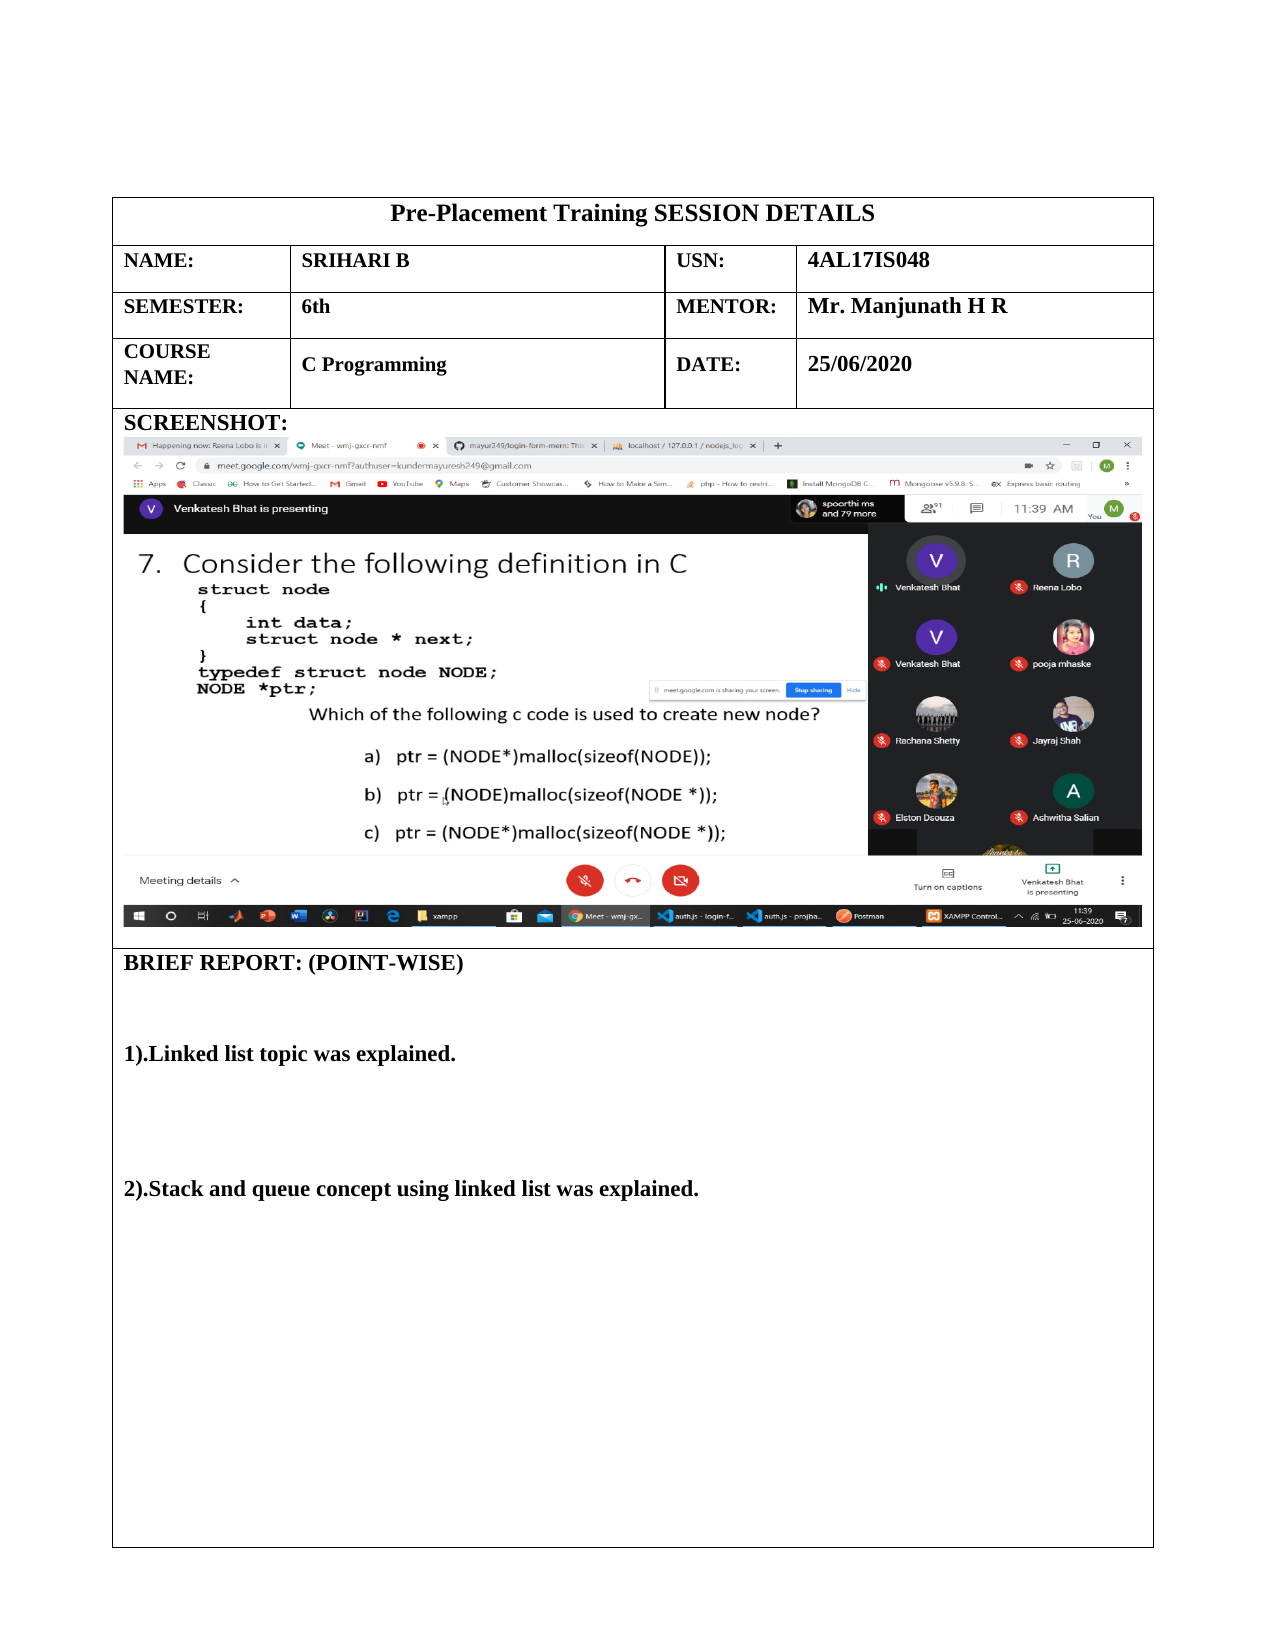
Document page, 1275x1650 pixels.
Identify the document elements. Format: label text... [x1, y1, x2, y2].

table_cell 25/06/2020 [797, 339, 1153, 407]
table_cell 6th [291, 293, 664, 338]
table_cell C Programming [291, 339, 664, 407]
table_cell DATE: [666, 339, 796, 407]
table_cell SCREENSHOT: [113, 409, 1153, 948]
table_cell SRIHARI B [291, 246, 664, 292]
table_cell Mr. Manjunath H R [797, 293, 1153, 338]
table_cell SEMESTER: [113, 293, 290, 338]
table_cell COURSE NAME: [113, 339, 290, 407]
table_cell USN: [666, 246, 796, 292]
picture [123, 437, 1142, 927]
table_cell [113, 949, 1153, 1547]
table_cell 4AL17IS048 [797, 246, 1153, 292]
table_cell MENTOR: [666, 293, 796, 338]
table_cell NAME: [113, 246, 290, 292]
table_header Pre-Placement Training SESSION DETAILS [113, 198, 1153, 245]
